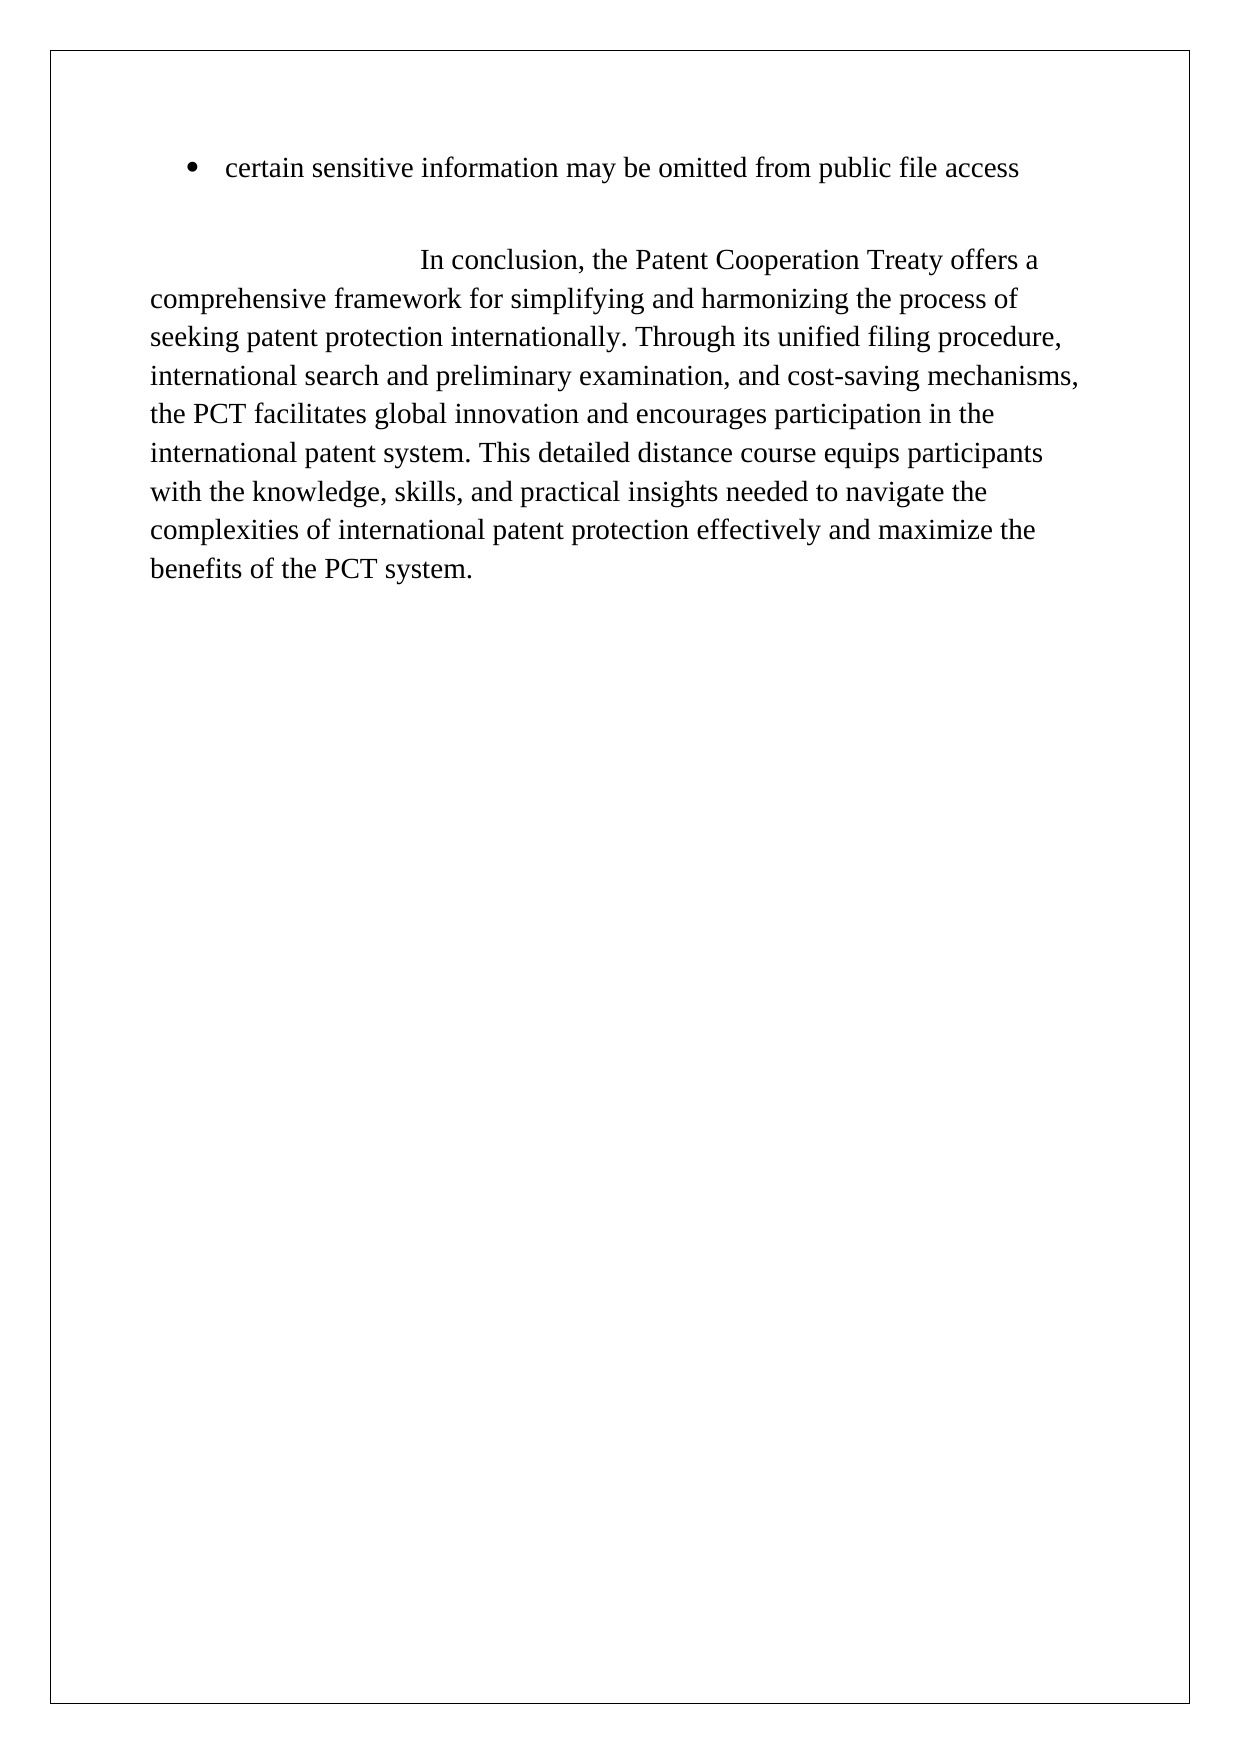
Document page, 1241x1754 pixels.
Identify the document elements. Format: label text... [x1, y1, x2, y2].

text In conclusion, the Patent Cooperation Treaty offers a comprehensive framework for simplifying and harmonizing the process of seeking patent protection internationally. Through its unified filing procedure, international search and preliminary examination, and cost-saving mechanisms, the PCT facilitates global innovation and encourages participation in the international patent system. This detailed distance course equips participants with the knowledge, skills, and practical insights needed to navigate the complexities of international patent protection effectively and maximize the benefits of the PCT system. [150, 242, 1090, 584]
list certain sensitive information may be omitted from public file access [187, 150, 1090, 184]
